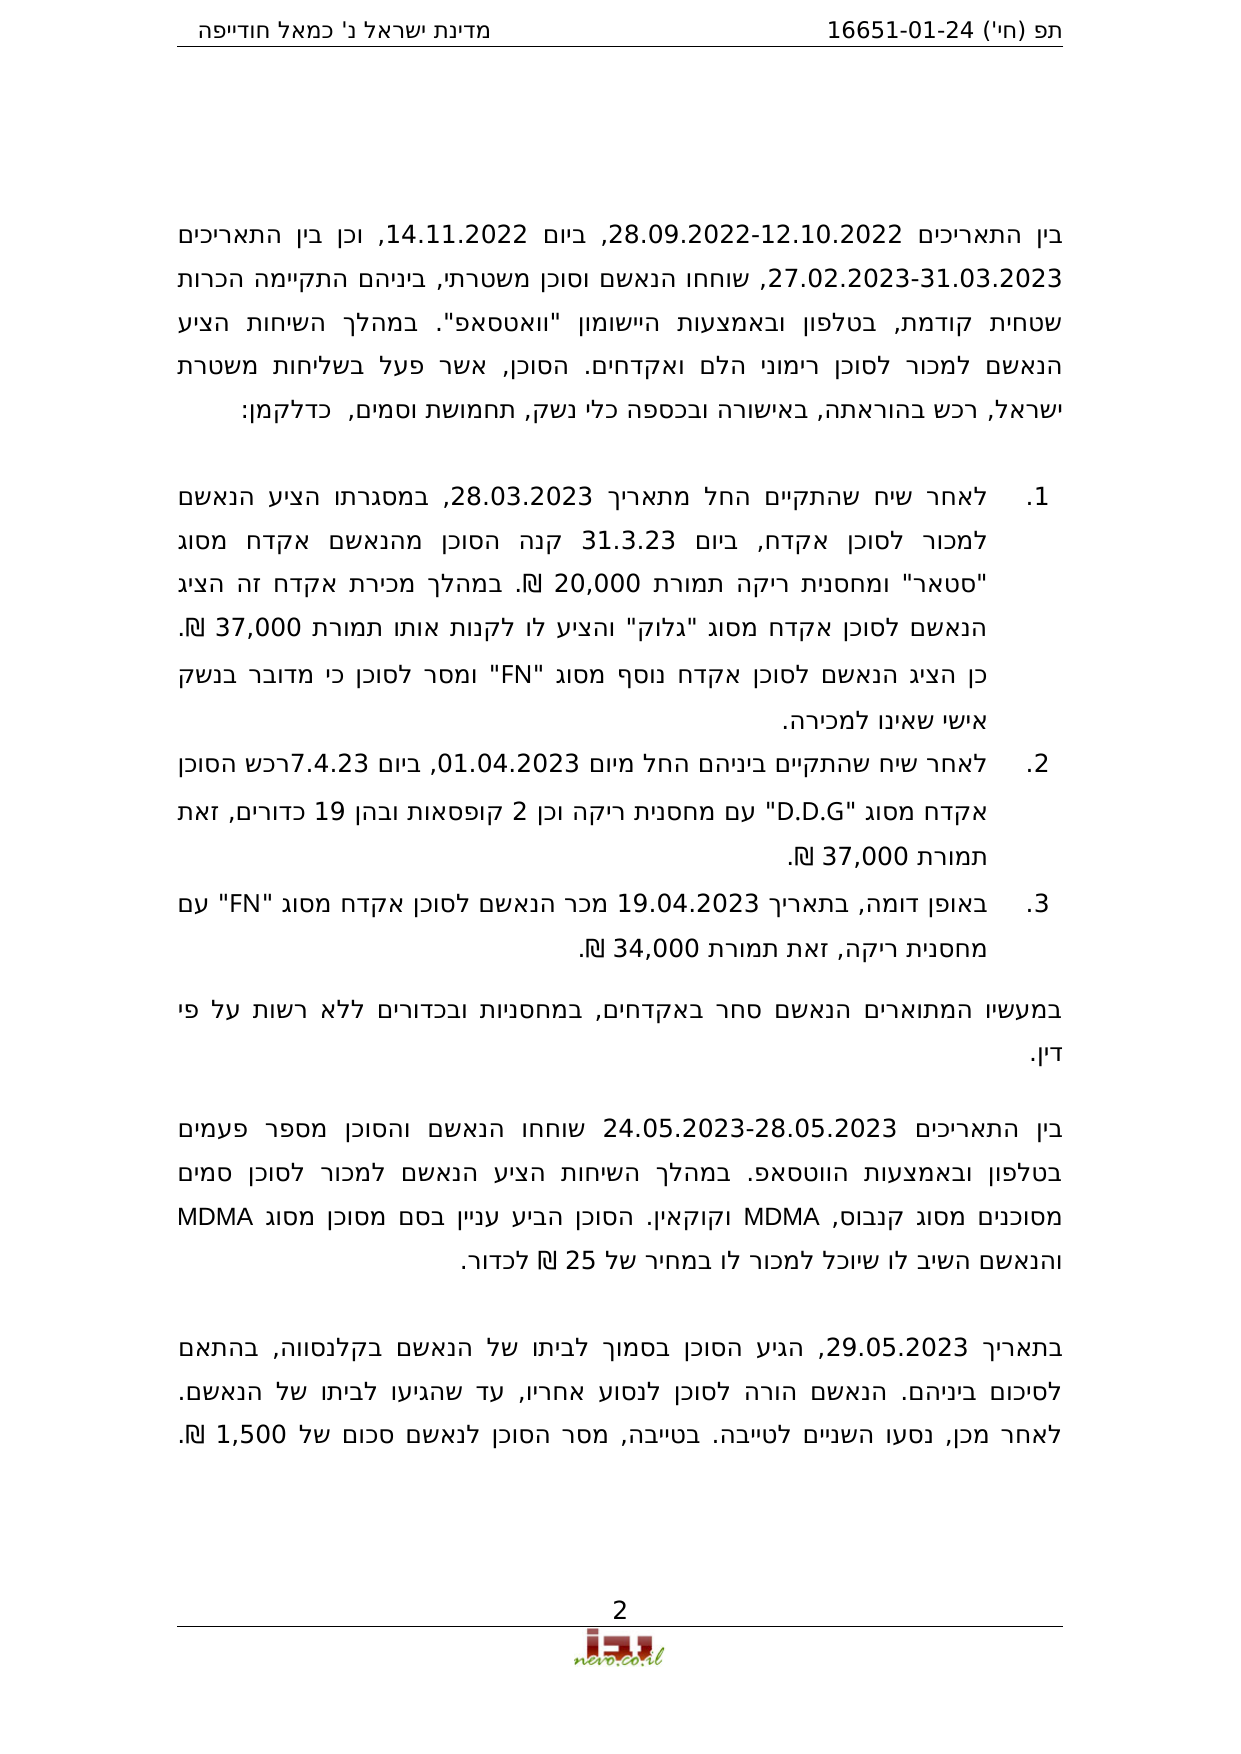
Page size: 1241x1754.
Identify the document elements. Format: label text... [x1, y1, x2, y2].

list באופן דומה, בתאריך 19.04.2023 מכר הנאשם לסוכן אקדח מסוג "FN" עם מחסנית ריקה, זאת תמורת 34,000 ₪. [177, 886, 1026, 963]
text במעשיו המתוארים הנאשם סחר באקדחים, במחסניות ובכדורים ללא רשות על פי דין. [177, 995, 1063, 1068]
list לאחר שיח שהתקיים החל מתאריך 28.03.2023, במסגרתו הציע הנאשם למכור לסוכן אקדח, ביום 31.3.23 קנה הסוכן מהנאשם אקדח מסוג "סטאר" ומחסנית ריקה תמורת 20,000 ₪. במהלך מכירת אקדח זה הציג הנאשם לסוכן אקדח מסוג "גלוק" והציע לו לקנות אותו תמורת 37,000 ₪. כן הציג הנאשם לסוכן אקדח נוסף מסוג "FN" ומסר לסוכן כי מדובר בנשק אישי שאינו למכירה. [177, 482, 1026, 735]
text בין התאריכים 28.09.2022-12.10.2022, ביום 14.11.2022, וכן בין התאריכים 27.02.2023-31.03.2023, שוחחו הנאשם וסוכן משטרתי, ביניהם התקיימה הכרות שטחית קודמת, בטלפון ובאמצעות היישומון "וואטסאפ". במהלך השיחות הציע הנאשם למכור לסוכן רימוני הלם ואקדחים. הסוכן, אשר פעל בשליחות משטרת ישראל, רכש בהוראתה, באישורה ובכספה כלי נשק, תחמושת וסמים, כדלקמן: [177, 220, 1063, 424]
list לאחר שיח שהתקיים ביניהם החל מיום 01.04.2023, ביום 7.4.23רכש הסוכן אקדח מסוג "D.D.G" עם מחסנית ריקה וכן 2 קופסאות ובהן 19 כדורים, זאת תמורת 37,000 ₪. [177, 749, 1026, 871]
picture [574, 1628, 666, 1667]
text בין התאריכים 24.05.2023-28.05.2023 שוחחו הנאשם והסוכן מספר פעמים בטלפון ובאמצעות הווטסאפ. במהלך השיחות הציע הנאשם למכור לסוכן סמים מסוכנים מסוג קנבוס, MDMA וקוקאין. הסוכן הביע עניין בסם מסוכן מסוג MDMA והנאשם השיב לו שיוכל למכור לו במחיר של 25 ₪ לכדור. [177, 1114, 1063, 1275]
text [177, 1333, 1063, 1449]
